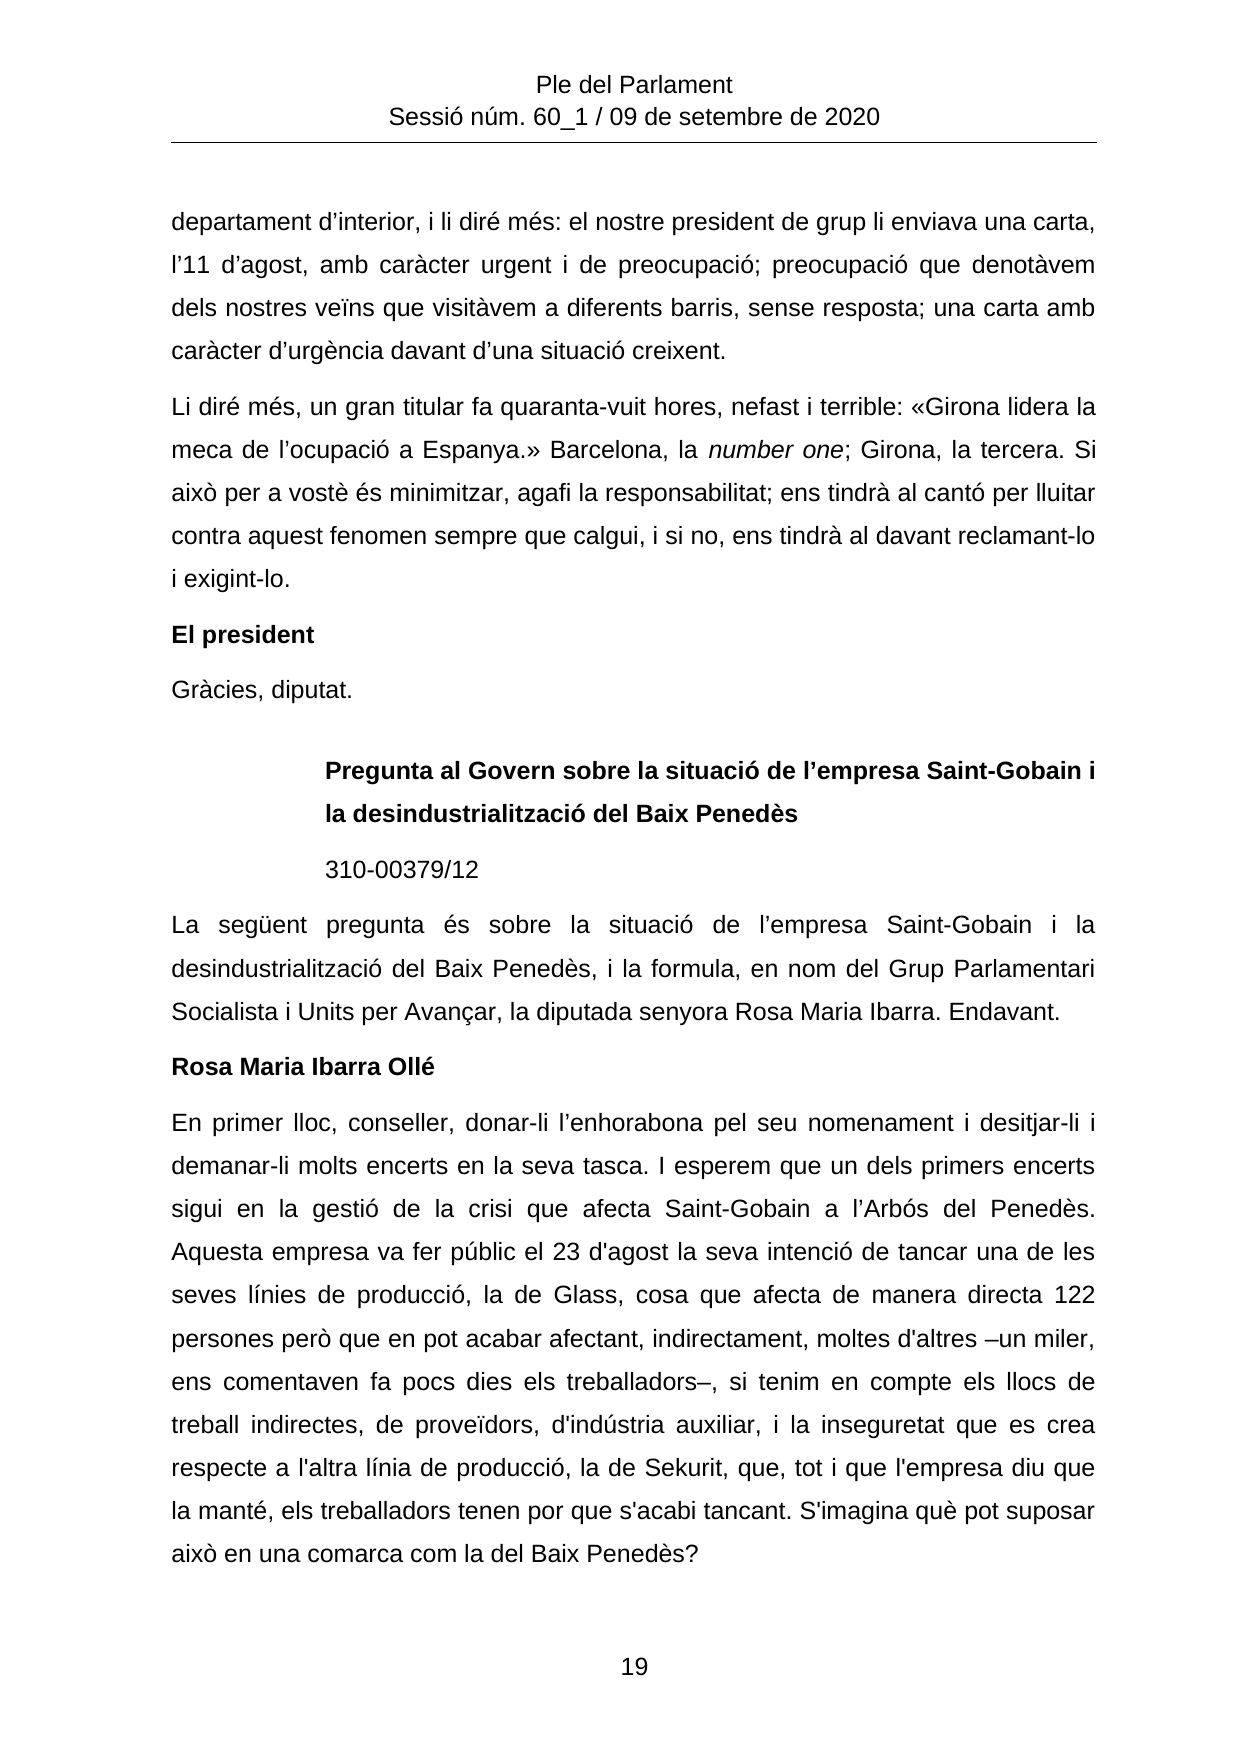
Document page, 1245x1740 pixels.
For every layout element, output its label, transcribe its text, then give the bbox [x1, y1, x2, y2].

text Rosa Maria Ibarra Ollé [171, 1052, 1097, 1081]
text La següent pregunta és sobre la situació de l’empresa Saint-Gobain i la desindustrialització del Baix Penedès, i la formula, en nom del Grup Parlamentari Socialista i Units per Avançar, la diputada senyora Rosa Maria Ibarra. Endavant. [171, 911, 1097, 1026]
text Pregunta al Govern sobre la situació de l’empresa Saint-Gobain i la desindustrialització del Baix Penedès [325, 756, 1097, 828]
text En primer lloc, conseller, donar-li l’enhorabona pel seu nomenament i desitjar-li i demanar-li molts encerts en la seva tasca. I esperem que un dels primers encerts sigui en la gestió de la crisi que afecta Saint-Gobain a l’Arbós del Penedès. Aquesta empresa va fer públic el 23 d'agost la seva intenció de tancar una de les seves línies de producció, la de Glass, cosa que afecta de manera directa 122 persones però que en pot acabar afectant, indirectament, moltes d'altres –un miler, ens comentaven fa pocs dies els treballadors–, si tenim en compte els llocs de treball indirectes, de proveïdors, d'indústria auxiliar, i la inseguretat que es crea respecte a l'altra línia de producció, la de Sekurit, que, tot i que l'empresa diu que la manté, els treballadors tenen por que s'acabi tancant. S'imagina què pot suposar això en una comarca com la del Baix Penedès? [171, 1108, 1097, 1568]
text El president [171, 620, 1097, 649]
text 310-00379/12 [325, 855, 1097, 884]
text Li diré més, un gran titular fa quaranta-vuit hores, nefast i terrible: «Girona lidera la meca de l’ocupació a Espanya.» Barcelona, la number one; Girona, la tercera. Si això per a vostè és minimitzar, agafi la responsabilitat; ens tindrà al cantó per lluitar contra aquest fenomen sempre que calgui, i si no, ens tindrà al davant reclamant-lo i exigint-lo. [171, 392, 1097, 593]
text Gràcies, diputat. [171, 676, 1097, 704]
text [171, 207, 1097, 365]
